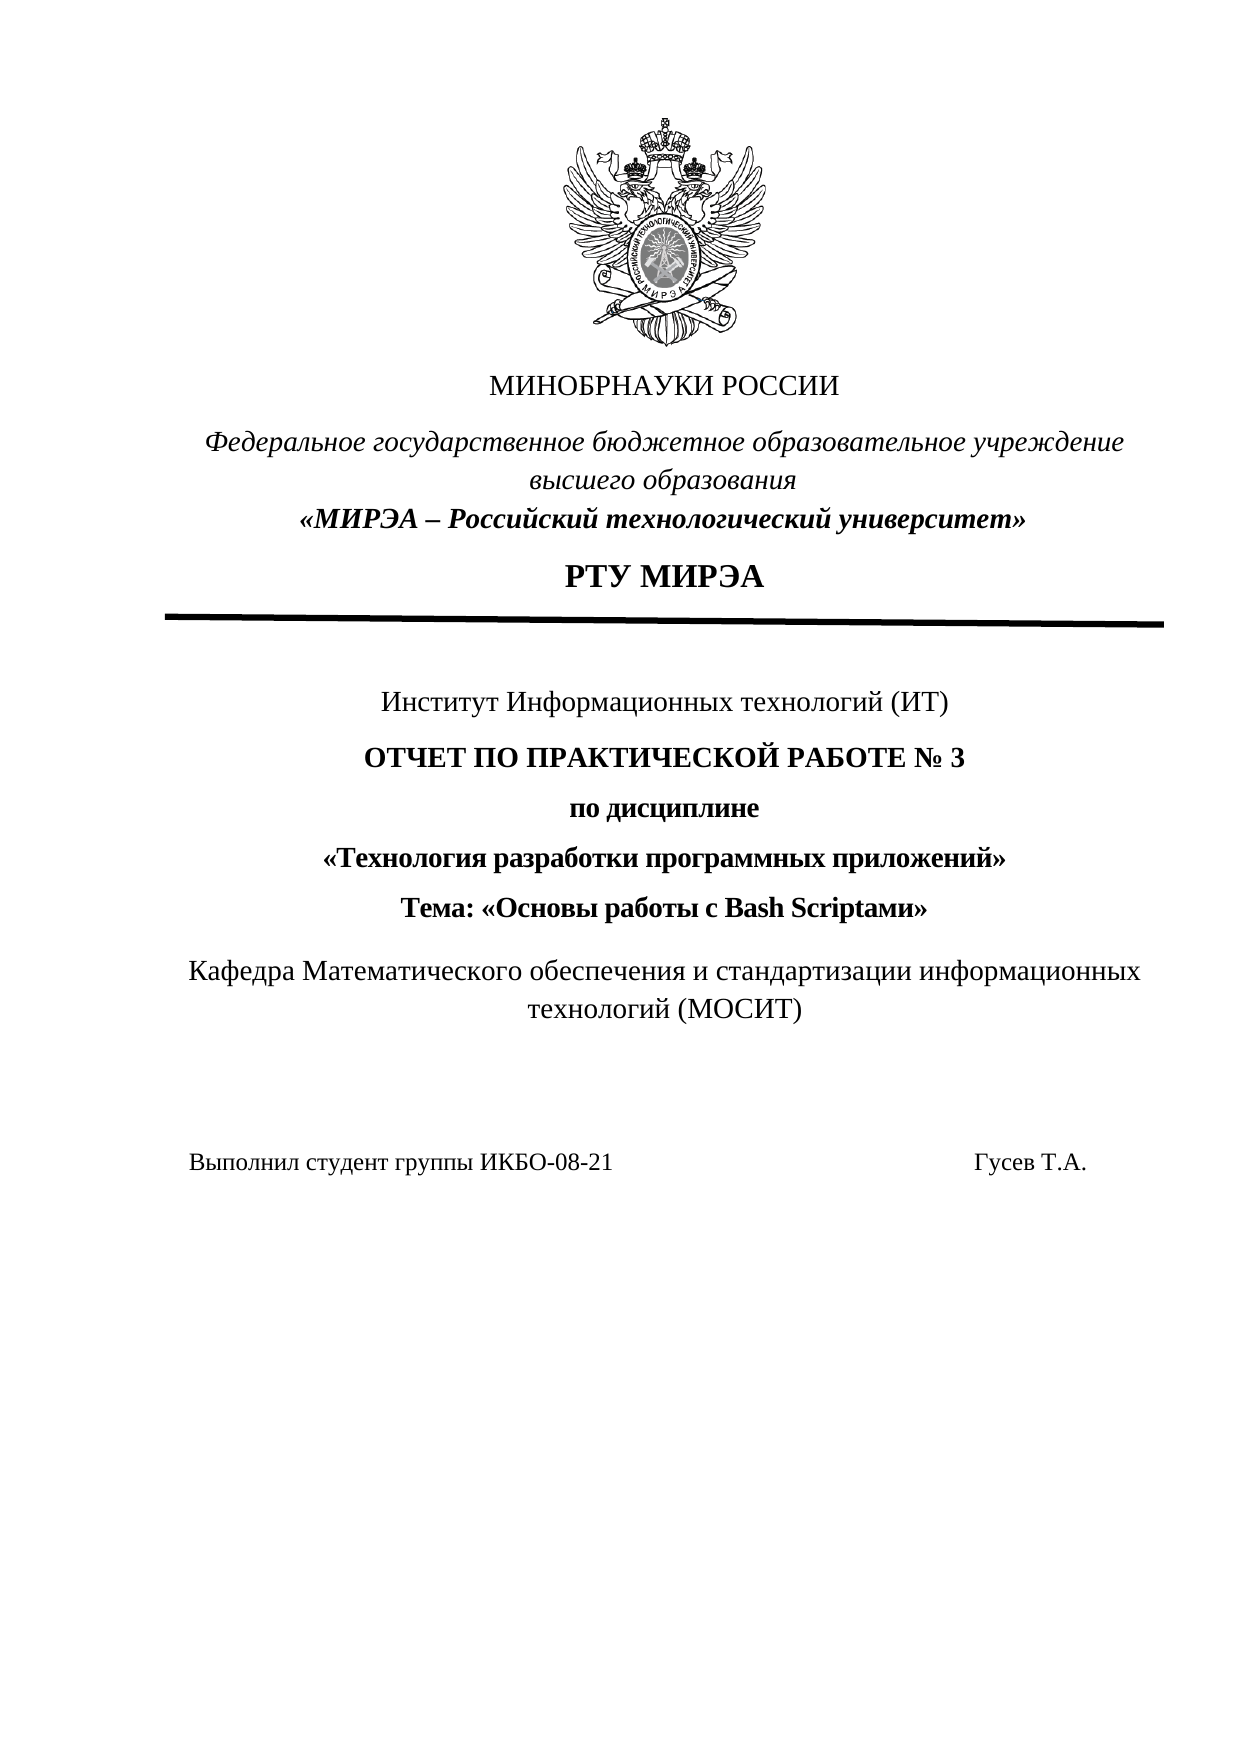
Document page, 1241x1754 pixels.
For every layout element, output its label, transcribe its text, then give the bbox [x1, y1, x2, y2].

table_cell МИНОБРНАУКИ РОССИИ [118, 369, 1211, 424]
table_header [118, 118, 1211, 368]
table_header Гусев Т.А. [806, 1102, 1152, 1233]
table_cell по дисциплине [177, 790, 1152, 840]
table_header Выполнил студент группы ИКБО-08-21 [177, 1102, 806, 1233]
table_cell Федеральное государственное бюджетное образовательное учреждение высшего образования «МИРЭА – Российский технологический университет» РТУ МИРЭА [118, 424, 1211, 672]
picture [563, 118, 766, 347]
table_cell «Технология разработки программных приложений» Тема: «Основы работы с Bash Scriptами» [177, 840, 1152, 941]
text Кафедра Математического обеспечения и стандартизации информационных технологий (МОСИТ) [177, 953, 1152, 1025]
text Институт Информационных технологий (ИТ) [177, 684, 1152, 718]
table_header ОТЧЕТ ПО ПРАКТИЧЕСКОЙ РАБОТЕ № 3 [177, 740, 1152, 790]
